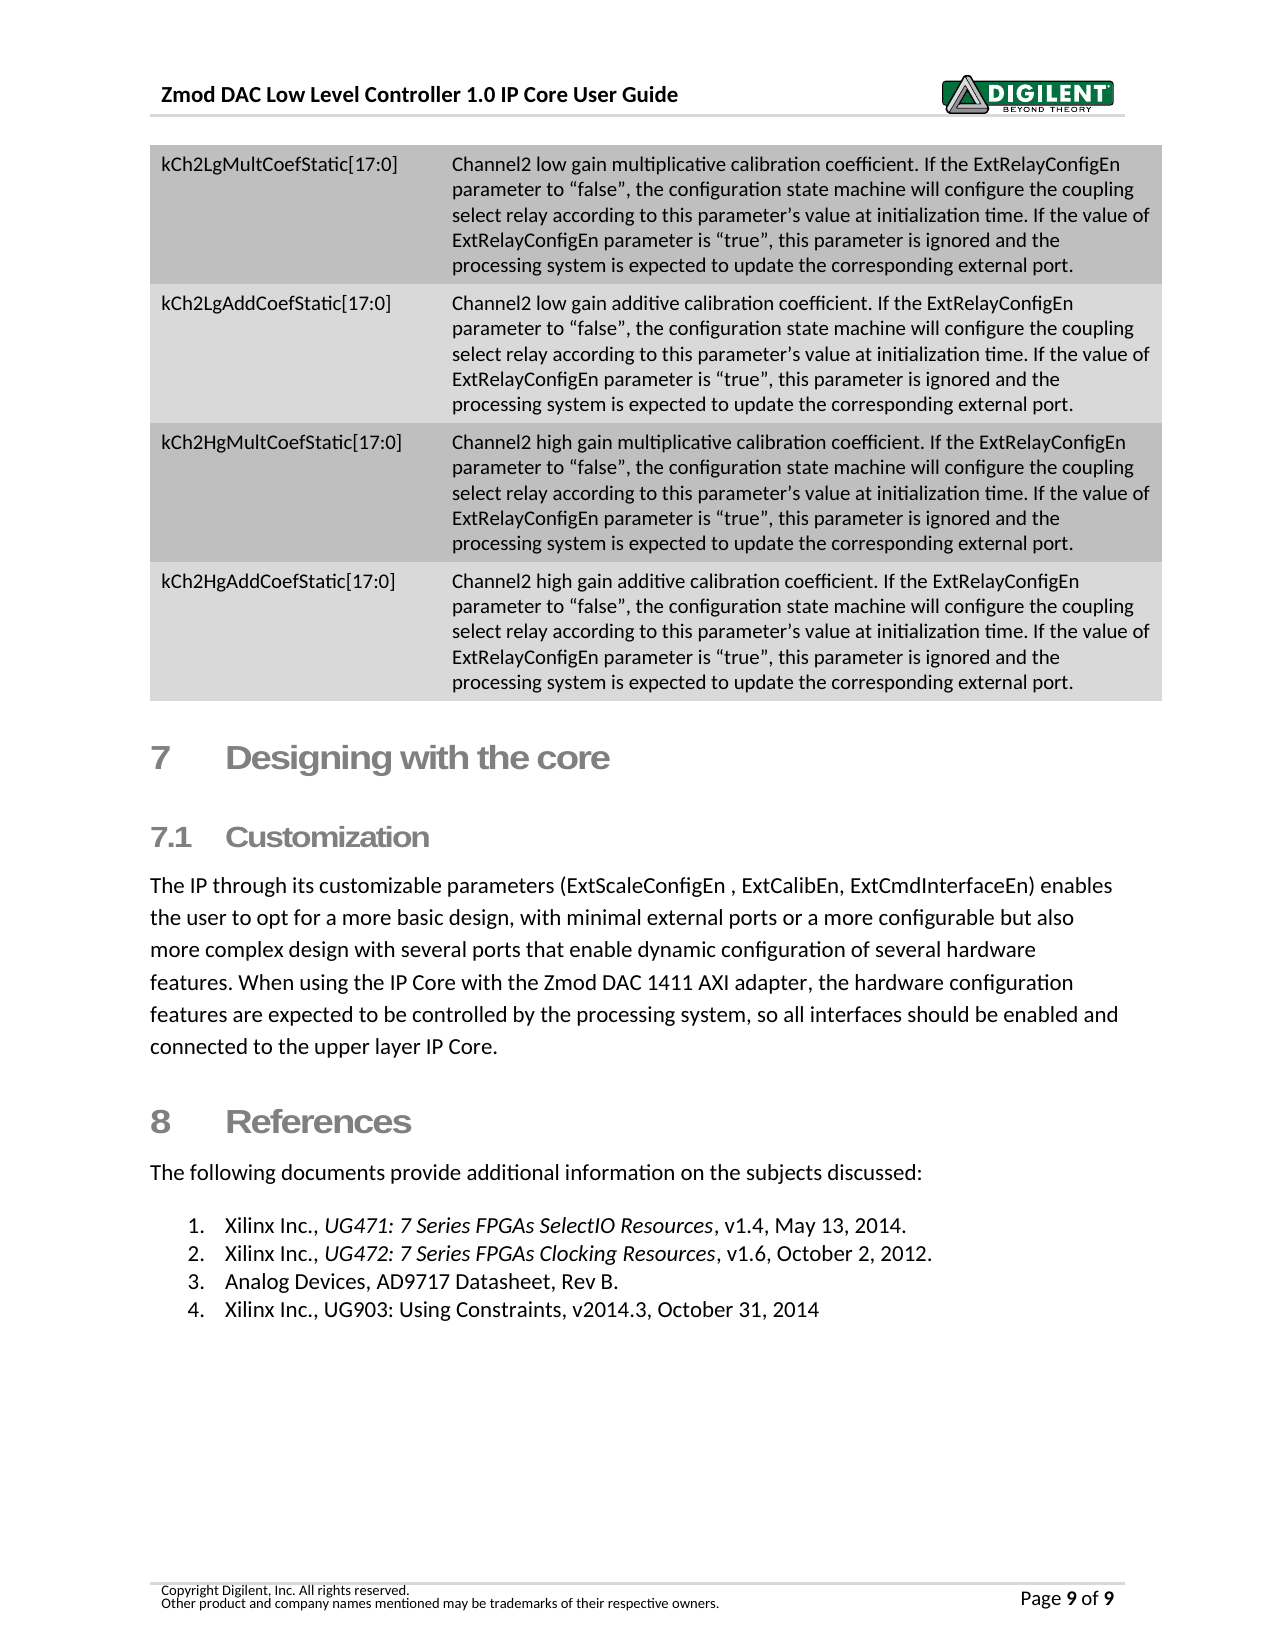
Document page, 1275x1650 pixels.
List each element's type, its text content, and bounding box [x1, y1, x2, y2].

list Xilinx Inc., UG472: 7 Series FPGAs Clocking Resources, v1.6, October 2, 2012. [187, 1239, 1125, 1267]
table_cell kCh2HgMultCoefStatic[17:0] [150, 423, 441, 562]
subtitle Customization [150, 820, 1125, 854]
table_cell Channel2 high gain additive calibration coefficient. If the ExtRelayConfigEn parameter to “false”, the configuration state machine will configure the coupling select relay according to this parameter’s value at initialization time. If the value of ExtRelayConfigEn parameter is “true”, this parameter is ignored and the processing system is expected to update the corresponding external port. [441, 562, 1162, 701]
table_cell kCh2LgAddCoefStatic[17:0] [150, 284, 441, 423]
text The following documents provide additional information on the subjects discussed: [150, 1158, 1125, 1186]
table_cell Channel2 low gain multiplicative calibration coefficient. If the ExtRelayConfigEn parameter to “false”, the configuration state machine will configure the coupling select relay according to this parameter’s value at initialization time. If the value of ExtRelayConfigEn parameter is “true”, this parameter is ignored and the processing system is expected to update the corresponding external port. [441, 145, 1162, 284]
subtitle References [150, 1102, 1125, 1140]
table_cell kCh2HgAddCoefStatic[17:0] [150, 562, 441, 701]
list Xilinx Inc., UG471: 7 Series FPGAs SelectIO Resources, v1.4, May 13, 2014. [187, 1211, 1125, 1239]
table_cell Channel2 high gain multiplicative calibration coefficient. If the ExtRelayConfigEn parameter to “false”, the configuration state machine will configure the coupling select relay according to this parameter’s value at initialization time. If the value of ExtRelayConfigEn parameter is “true”, this parameter is ignored and the processing system is expected to update the corresponding external port. [441, 423, 1162, 562]
table_cell Channel2 low gain additive calibration coefficient. If the ExtRelayConfigEn parameter to “false”, the configuration state machine will configure the coupling select relay according to this parameter’s value at initialization time. If the value of ExtRelayConfigEn parameter is “true”, this parameter is ignored and the processing system is expected to update the corresponding external port. [441, 284, 1162, 423]
text The IP through its customizable parameters (ExtScaleConfigEn , ExtCalibEn, ExtCmdInterfaceEn) enables the user to opt for a more basic design, with minimal external ports or a more configurable but also more complex design with several ports that enable dynamic configuration of several hardware features. When using the IP Core with the Zmod DAC 1411 AXI adapter, the hardware configuration features are expected to be controlled by the processing system, so all interfaces should be enabled and connected to the upper layer IP Core. [150, 871, 1125, 1060]
subtitle Designing with the core [150, 738, 1125, 777]
list Analog Devices, AD9717 Datasheet, Rev B. [187, 1267, 1125, 1296]
list Xilinx Inc., UG903: Using Constraints, v2014.3, October 31, 2014 [187, 1296, 1125, 1323]
table_cell kCh2LgMultCoefStatic[17:0] [150, 145, 441, 284]
